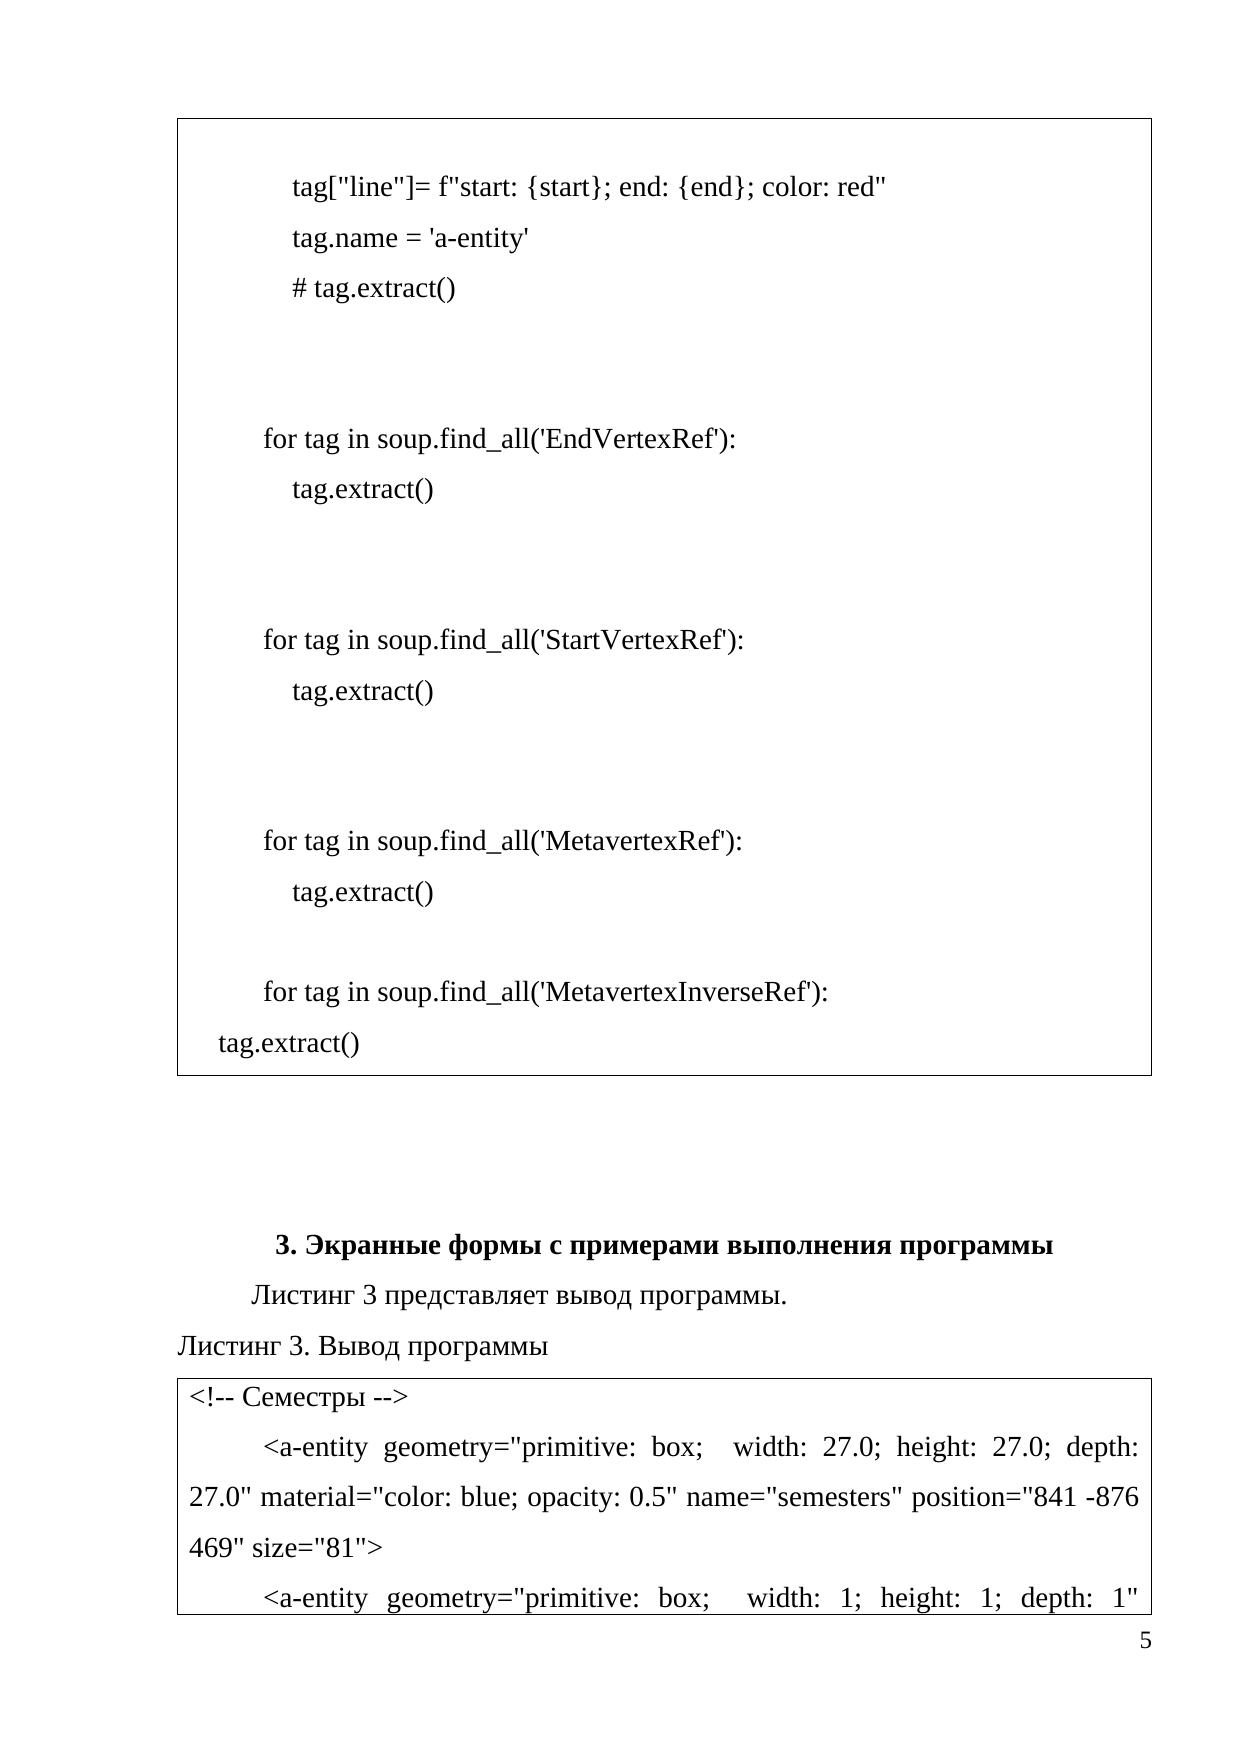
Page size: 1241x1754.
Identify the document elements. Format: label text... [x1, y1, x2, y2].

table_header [178, 1379, 1151, 1614]
text Листинг 3 представляет вывод программы. [177, 1277, 1152, 1311]
text 3. Экранные формы с примерами выполнения программы [177, 1227, 1152, 1261]
text Листинг 3. Вывод программы [177, 1328, 1152, 1361]
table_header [178, 119, 1151, 1075]
